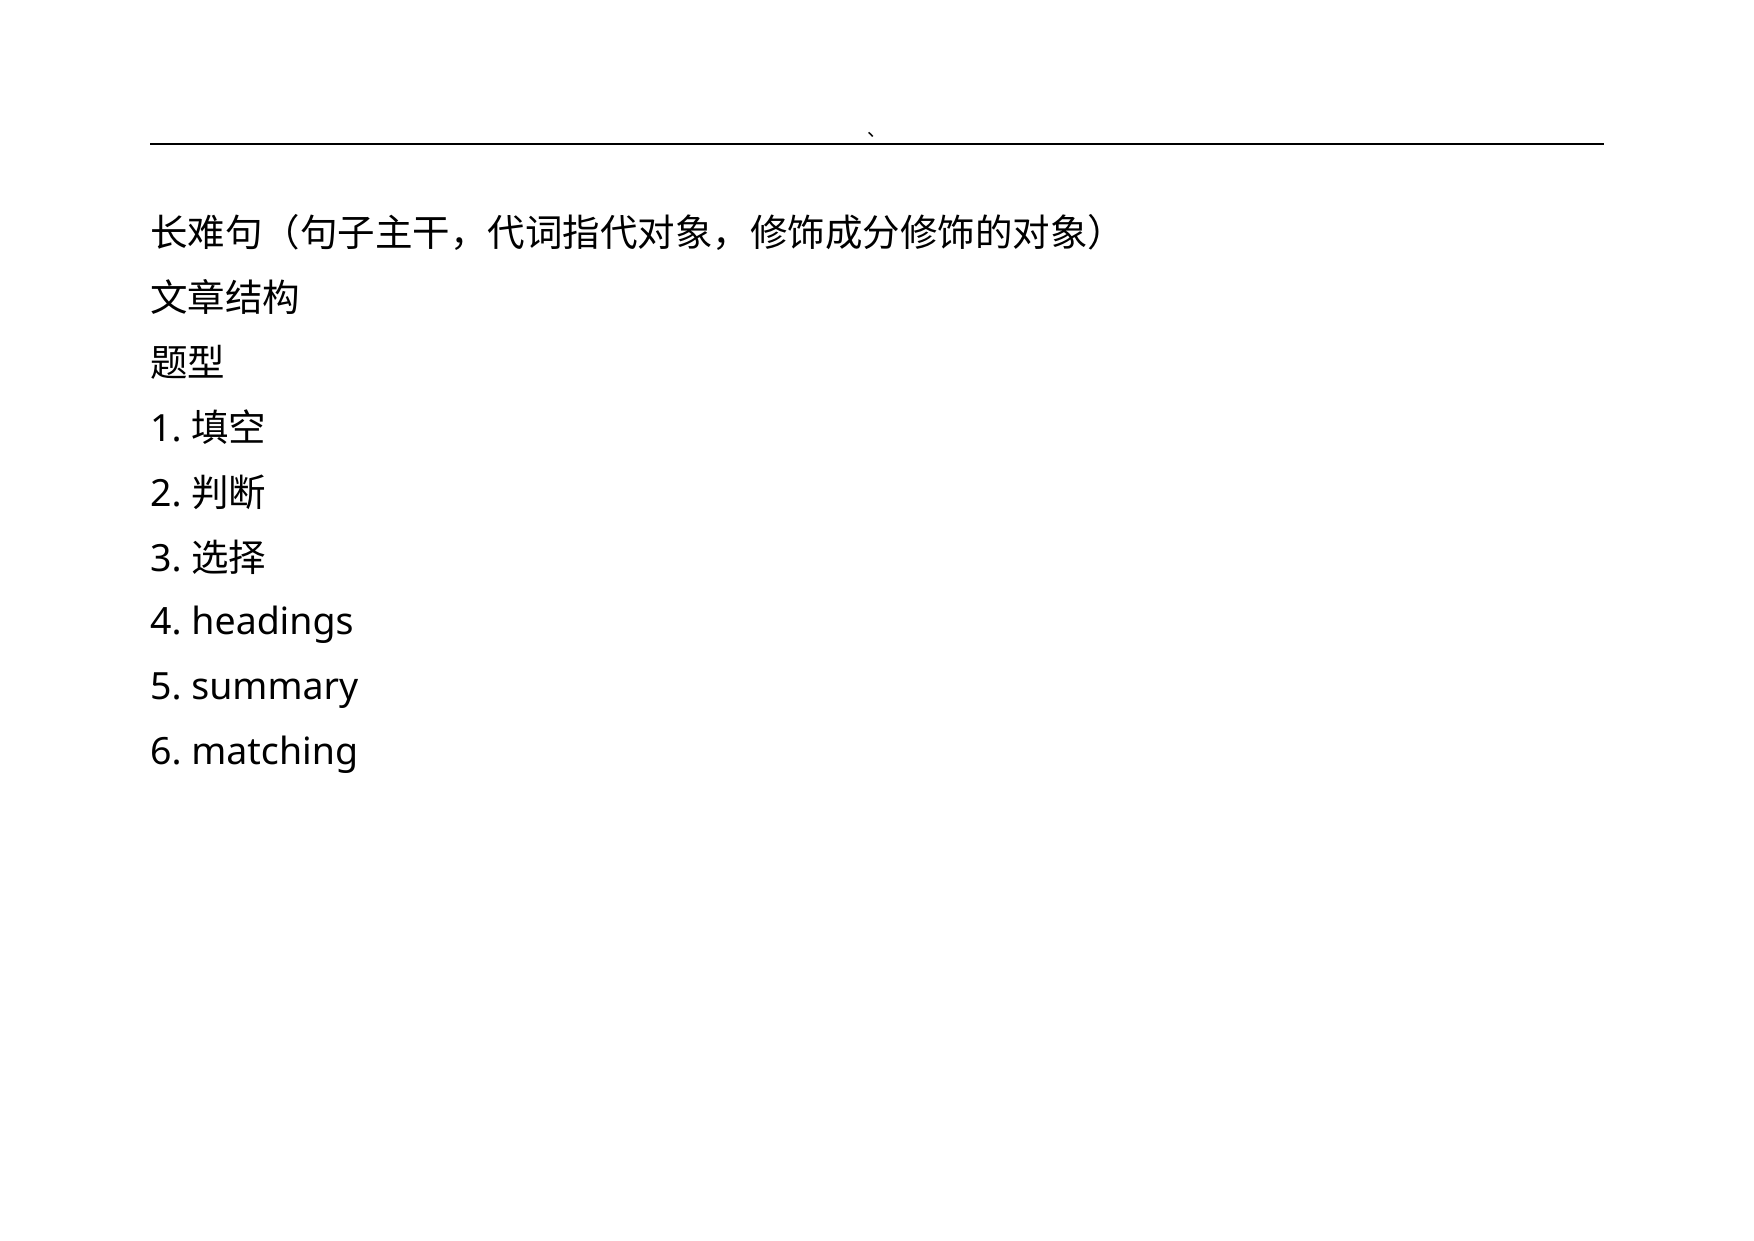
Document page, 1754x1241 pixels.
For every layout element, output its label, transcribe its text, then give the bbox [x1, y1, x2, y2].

text 4. headings [150, 588, 1604, 653]
text 文章结构 [150, 263, 1604, 328]
text 长难句（句子主干，代词指代对象，修饰成分修饰的对象） [150, 198, 1604, 263]
text 6. matching [150, 718, 1604, 783]
text 5. summary [150, 653, 1604, 718]
text 题型 [150, 328, 1604, 393]
text 1. 填空 [150, 393, 1604, 458]
text 2. 判断 [150, 458, 1604, 523]
text 3. 选择 [150, 523, 1604, 588]
